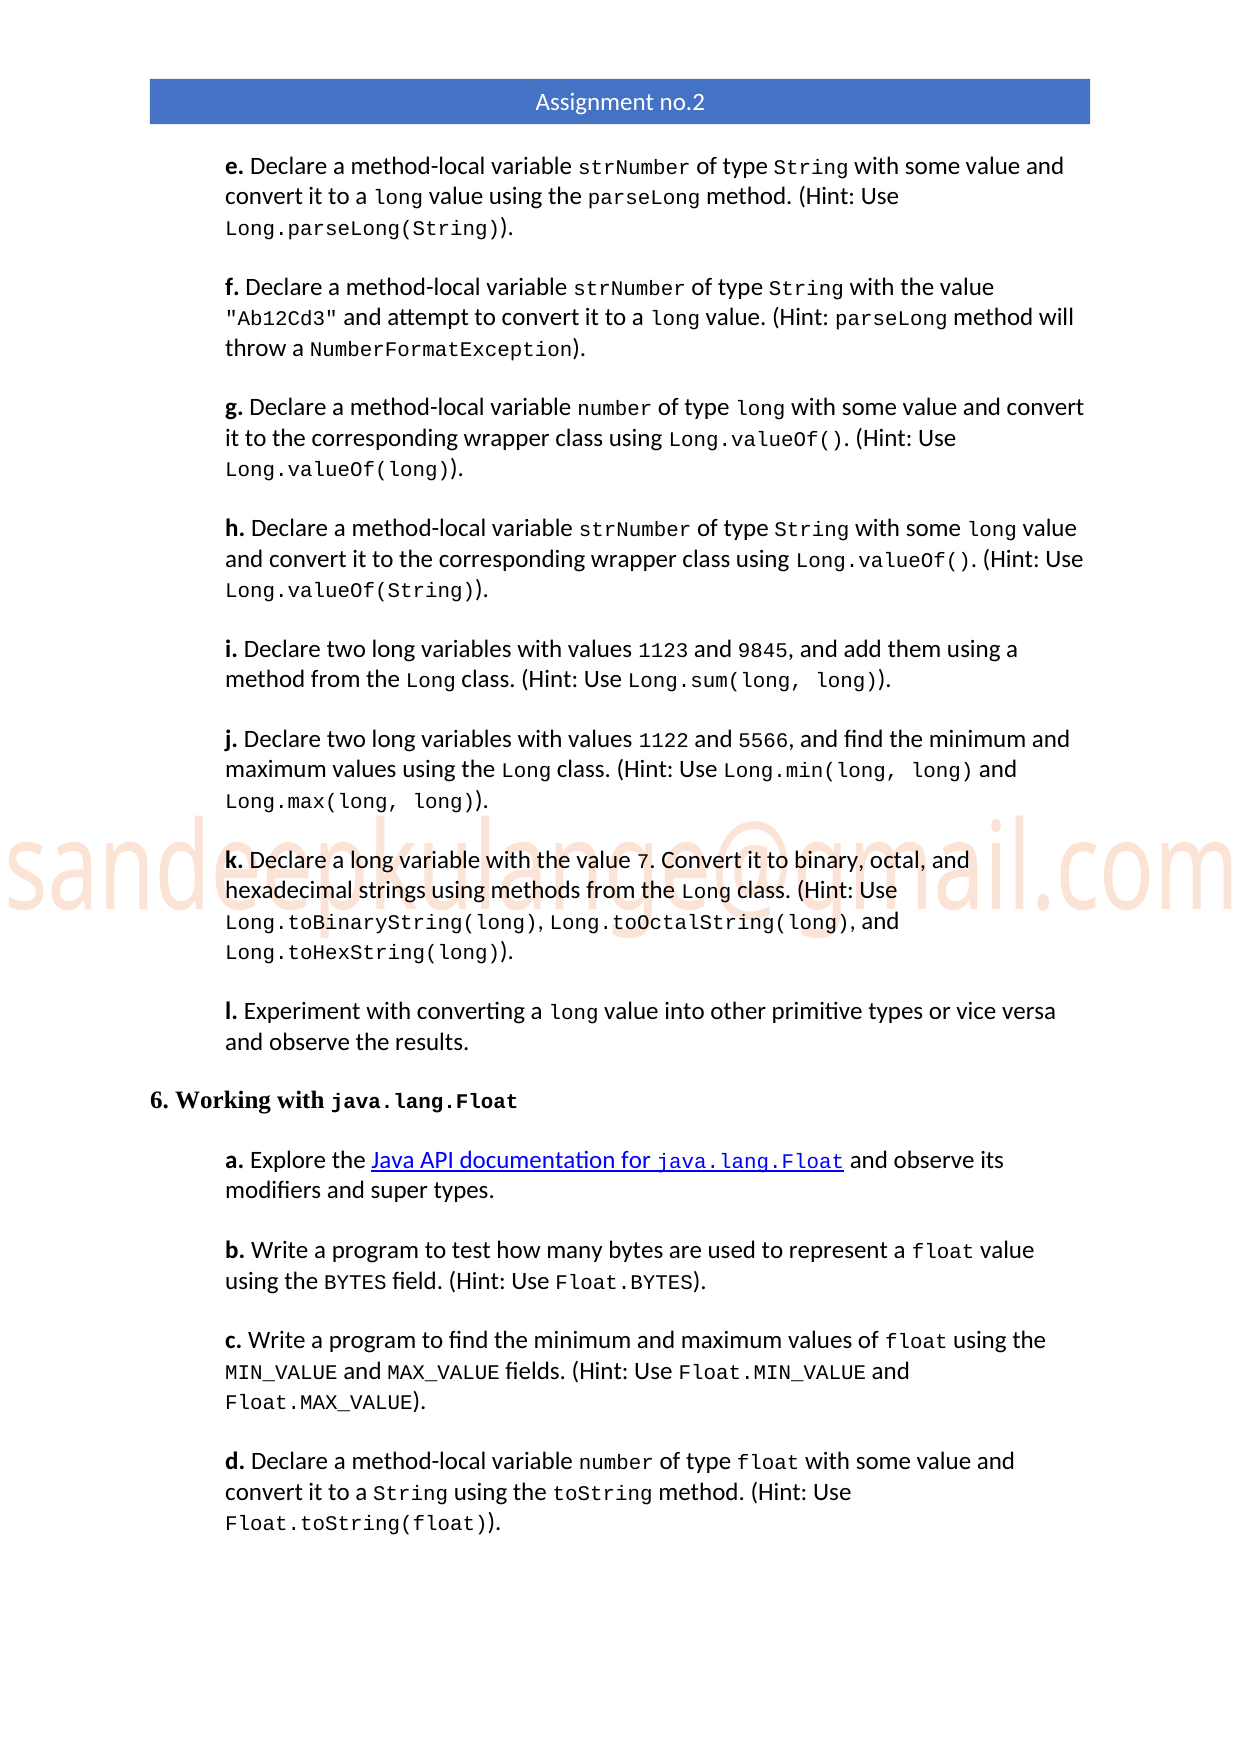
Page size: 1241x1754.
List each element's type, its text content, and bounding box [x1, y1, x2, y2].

text c. Write a program to find the minimum and maximum values of float using the MIN_VALUE and MAX_VALUE fields. (Hint: Use Float.MIN_VALUE and Float.MAX_VALUE). [225, 1324, 1090, 1416]
text g. Declare a method-local variable number of type long with some value and convert it to the corresponding wrapper class using Long.valueOf(). (Hint: Use Long.valueOf(long)). [225, 391, 1090, 483]
text k. Declare a long variable with the value 7. Convert it to binary, octal, and hexadecimal strings using methods from the Long class. (Hint: Use Long.toBinaryString(long), Long.toOctalString(long), and Long.toHexString(long)). [225, 844, 1090, 966]
text d. Declare a method-local variable number of type float with some value and convert it to a String using the toString method. (Hint: Use Float.toString(float)). [225, 1445, 1090, 1537]
text e. Declare a method-local variable strNumber of type String with some value and convert it to a long value using the parseLong method. (Hint: Use Long.parseLong(String)). [225, 150, 1090, 242]
text l. Experiment with converting a long value into other primitive types or vice versa and observe the results. [225, 995, 1090, 1056]
text i. Declare two long variables with values 1123 and 9845, and add them using a method from the Long class. (Hint: Use Long.sum(long, long)). [225, 633, 1090, 694]
text f. Declare a method-local variable strNumber of type String with the value "Ab12Cd3" and attempt to convert it to a long value. (Hint: parseLong method will throw a NumberFormatException). [225, 271, 1090, 362]
text a. Explore the Java API documentation for java.lang.Float and observe its modifiers and super types. [225, 1144, 1090, 1205]
text h. Declare a method-local variable strNumber of type String with some long value and convert it to the corresponding wrapper class using Long.valueOf(). (Hint: Use Long.valueOf(String)). [225, 512, 1090, 604]
text j. Declare two long variables with values 1122 and 5566, and find the minimum and maximum values using the Long class. (Hint: Use Long.min(long, long) and Long.max(long, long)). [225, 723, 1090, 815]
subtitle 6. Working with java.lang.Float [150, 1085, 1090, 1115]
text b. Write a program to test how many bytes are used to represent a float value using the BYTES field. (Hint: Use Float.BYTES). [225, 1234, 1090, 1295]
